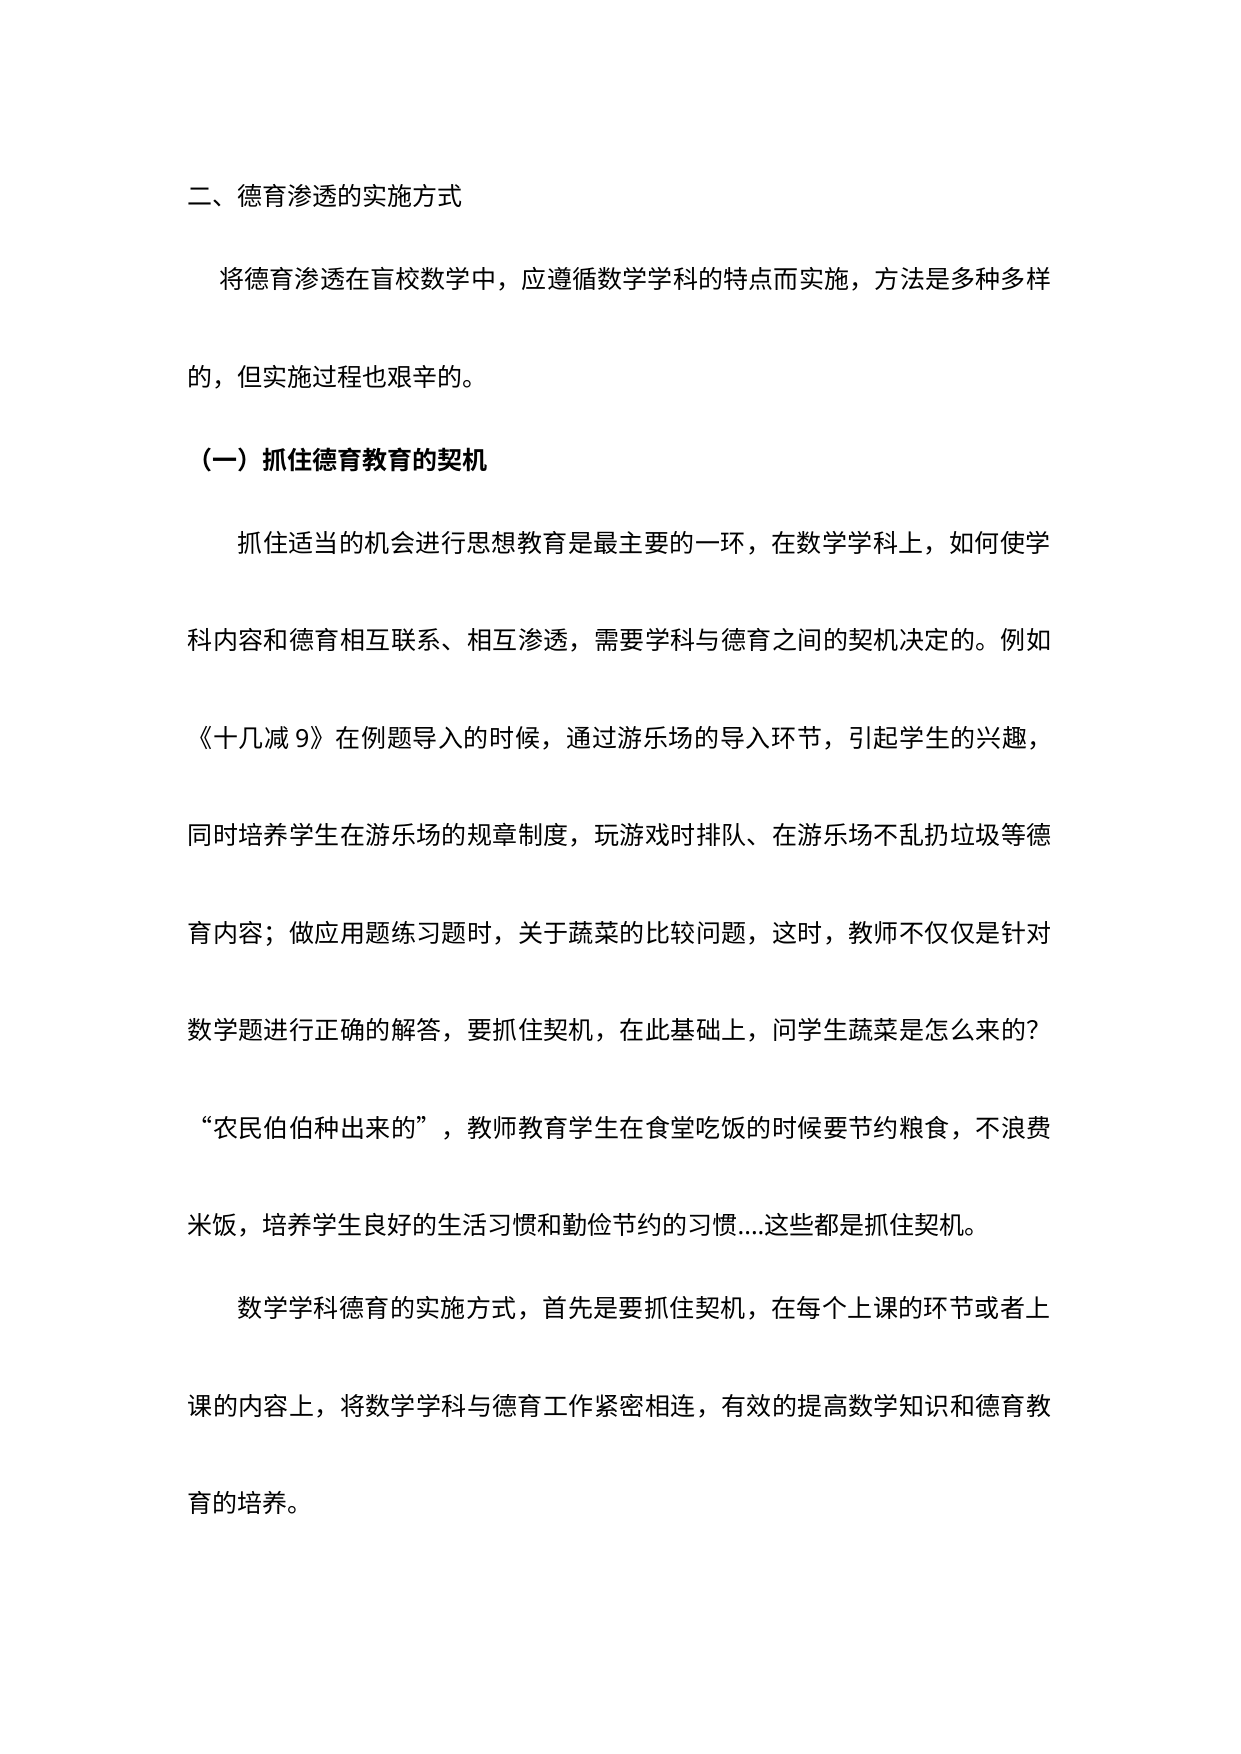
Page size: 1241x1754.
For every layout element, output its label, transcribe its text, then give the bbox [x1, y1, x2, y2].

list 将德育渗透在盲校数学中，应遵循数学学科的特点而实施，方法是多种多样的，但实施过程也艰辛的。 [187, 245, 1053, 408]
list 德育渗透的实施方式 [187, 162, 1053, 227]
list 数学学科德育的实施方式，首先是要抓住契机，在每个上课的环节或者上课的内容上，将数学学科与德育工作紧密相连，有效的提高数学知识和德育教育的培养。 [187, 1274, 1053, 1534]
list 抓住适当的机会进行思想教育是最主要的一环，在数学学科上，如何使学科内容和德育相互联系、相互渗透，需要学科与德育之间的契机决定的。例如《十几减9》在例题导入的时候，通过游乐场的导入环节，引起学生的兴趣，同时培养学生在游乐场的规章制度，玩游戏时排队、在游乐场不乱扔垃圾等德育内容；做应用题练习题时，关于蔬菜的比较问题，这时，教师不仅仅是针对数学题进行正确的解答，要抓住契机，在此基础上，问学生蔬菜是怎么来的？“农民伯伯种出来的”，教师教育学生在食堂吃饭的时候要节约粮食，不浪费米饭，培养学生良好的生活习惯和勤俭节约的习惯....这些都是抓住契机。 [187, 509, 1053, 1256]
list 抓住德育教育的契机 [187, 426, 1053, 491]
